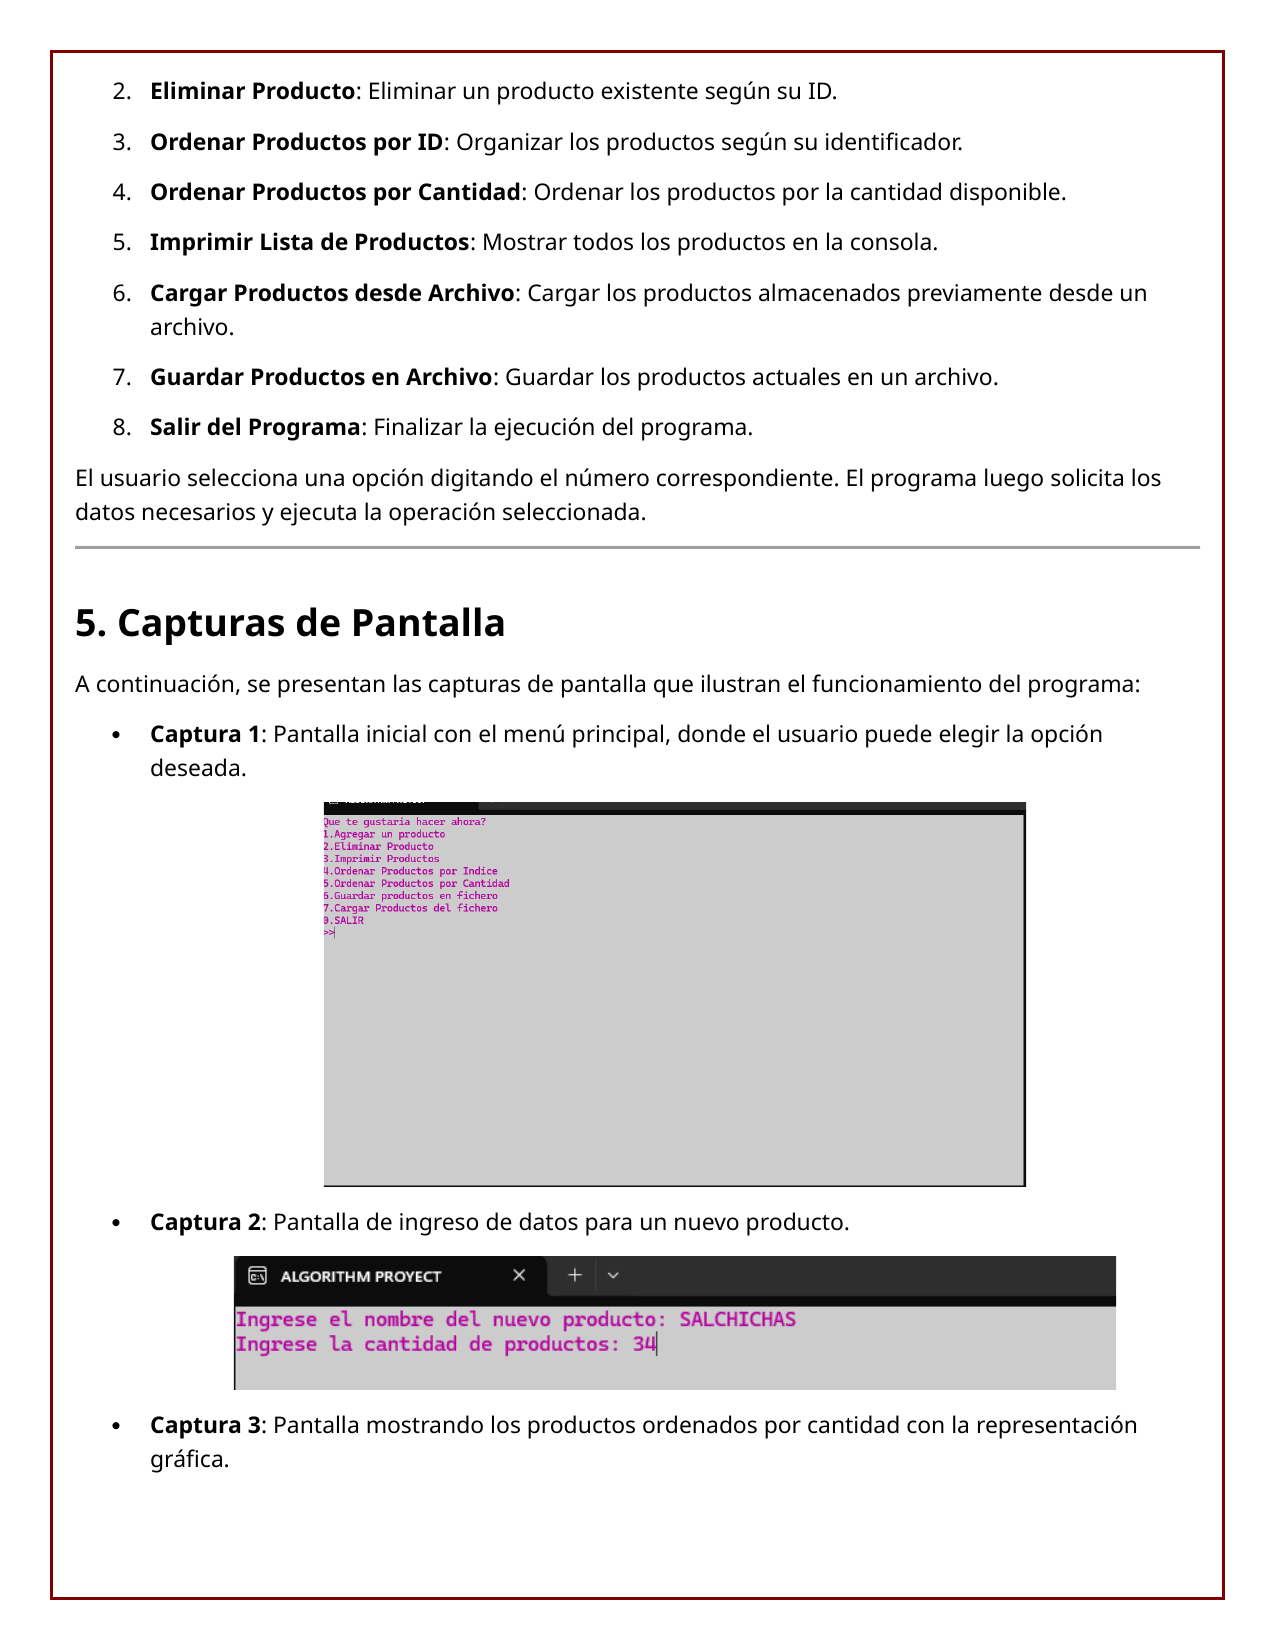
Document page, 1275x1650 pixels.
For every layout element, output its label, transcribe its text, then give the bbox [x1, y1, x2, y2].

list Captura 3: Pantalla mostrando los productos ordenados por cantidad con la representación gráfica. [112, 1409, 1200, 1474]
list Imprimir Lista de Productos: Mostrar todos los productos en la consola. [112, 226, 1200, 257]
list Cargar Productos desde Archivo: Cargar los productos almacenados previamente desde un archivo. [112, 277, 1200, 342]
picture [233, 1256, 1117, 1390]
list Ordenar Productos por ID: Organizar los productos según su identificador. [112, 125, 1200, 157]
picture [323, 802, 1027, 1187]
text El usuario selecciona una opción digitando el número correspondiente. El programa luego solicita los datos necesarios y ejecuta la operación seleccionada. [75, 462, 1200, 527]
list Salir del Programa: Finalizar la ejecución del programa. [112, 411, 1200, 442]
list Eliminar Producto: Eliminar un producto existente según su ID. [112, 75, 1200, 106]
list Guardar Productos en Archivo: Guardar los productos actuales en un archivo. [112, 361, 1200, 392]
list Captura 1: Pantalla inicial con el menú principal, donde el usuario puede elegir la opción deseada. [112, 718, 1200, 783]
list Captura 2: Pantalla de ingreso de datos para un nuevo producto. [112, 1206, 1200, 1237]
list Ordenar Productos por Cantidad: Ordenar los productos por la cantidad disponible. [112, 176, 1200, 207]
text 5. Capturas de Pantalla [75, 596, 1200, 647]
text A continuación, se presentan las capturas de pantalla que ilustran el funcionamiento del programa: [75, 668, 1200, 699]
